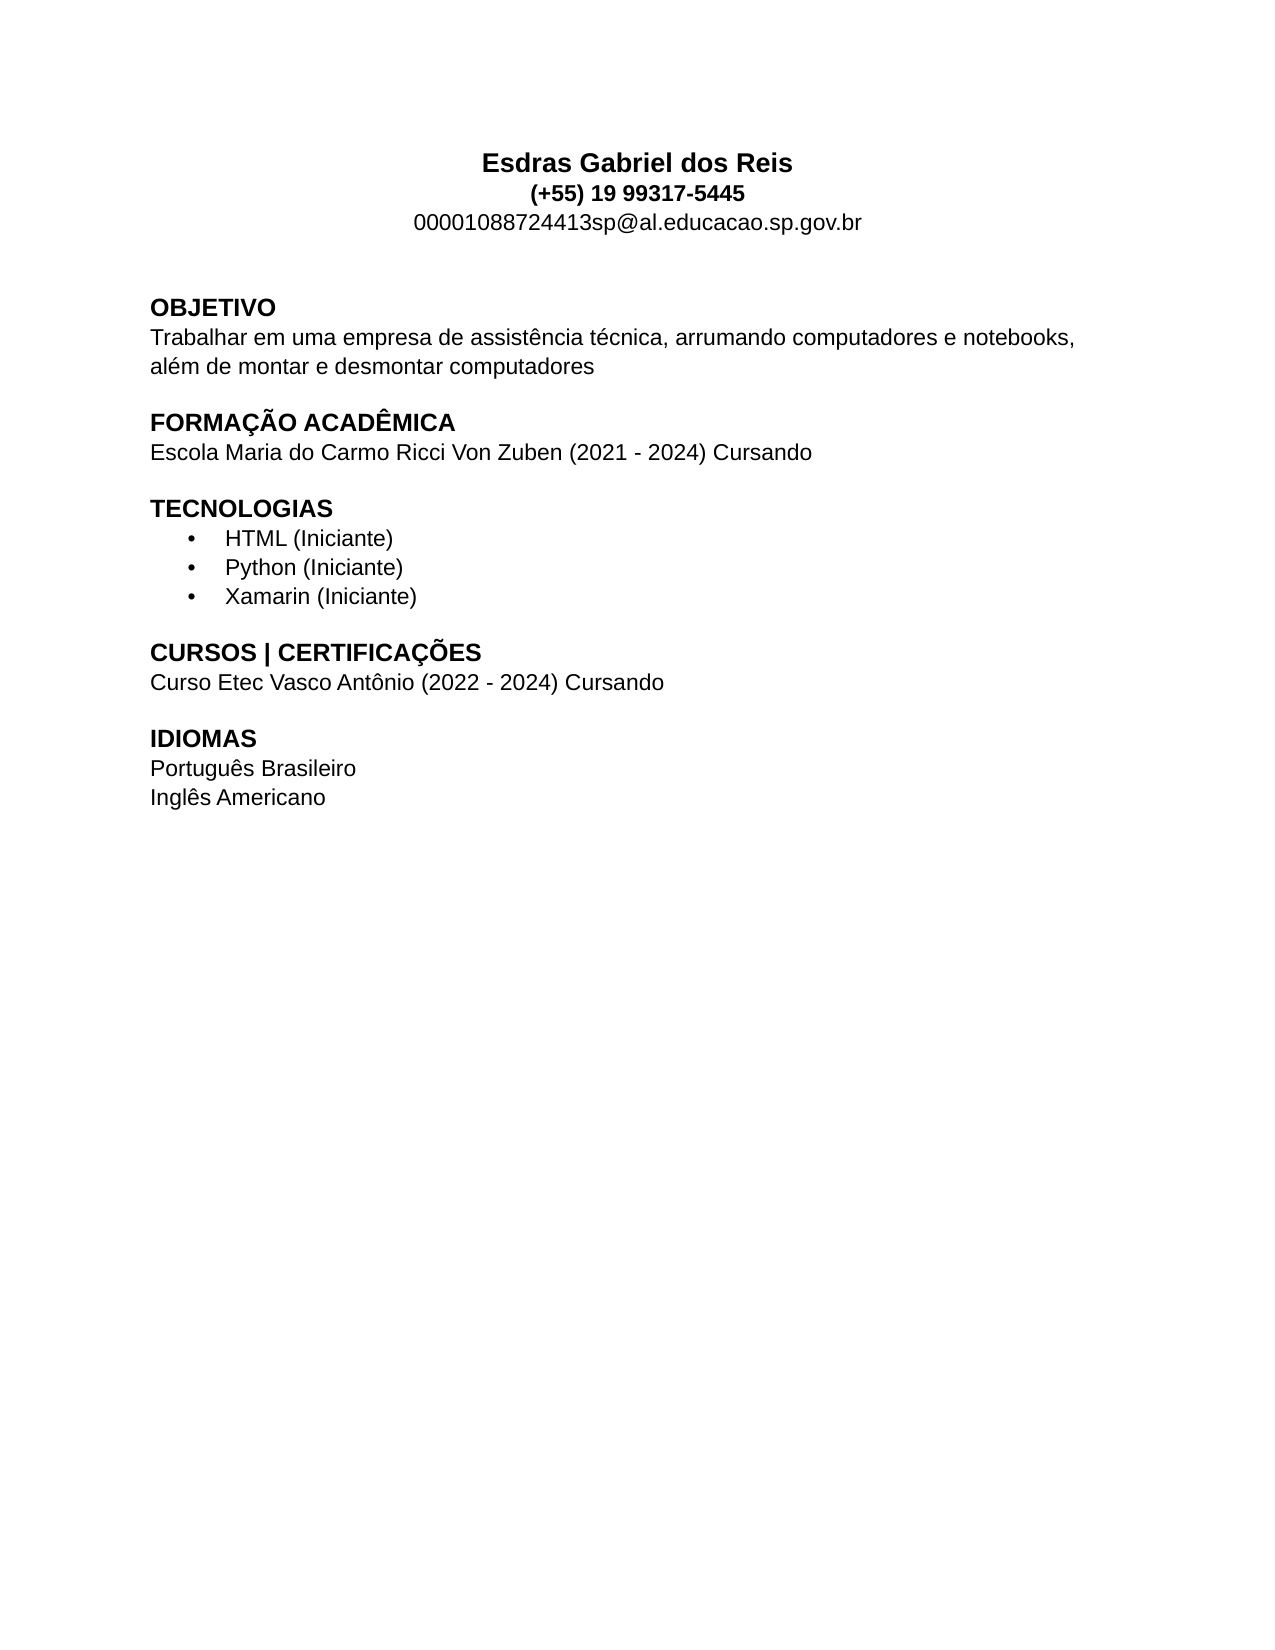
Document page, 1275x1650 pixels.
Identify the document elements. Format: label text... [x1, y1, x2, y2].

text Inglês Americano [150, 782, 1125, 811]
text FORMAÇÃO ACADÊMICA [150, 409, 1125, 437]
text Português Brasileiro [150, 754, 1125, 782]
text TECNOLOGIAS [150, 495, 1125, 524]
list HTML (Iniciante) [187, 524, 1125, 552]
text Trabalhar em uma empresa de assistência técnica, arrumando computadores e notebooks, além de montar e desmontar computadores [150, 322, 1125, 380]
text Escola Maria do Carmo Ricci Von Zuben (2021 - 2024) Cursando [150, 437, 1125, 466]
text Esdras Gabriel dos Reis [150, 150, 1125, 179]
list Xamarin (Iniciante) [187, 581, 1125, 610]
text OBJETIVO [150, 294, 1125, 322]
text 00001088724413sp@al.educacao.sp.gov.br [150, 207, 1125, 236]
text IDIOMAS [150, 725, 1125, 754]
text Curso Etec Vasco Antônio (2022 - 2024) Cursando [150, 667, 1125, 696]
list Python (Iniciante) [187, 552, 1125, 581]
text (+55) 19 99317-5445 [150, 179, 1125, 207]
text CURSOS | CERTIFICAÇÕES [150, 639, 1125, 667]
